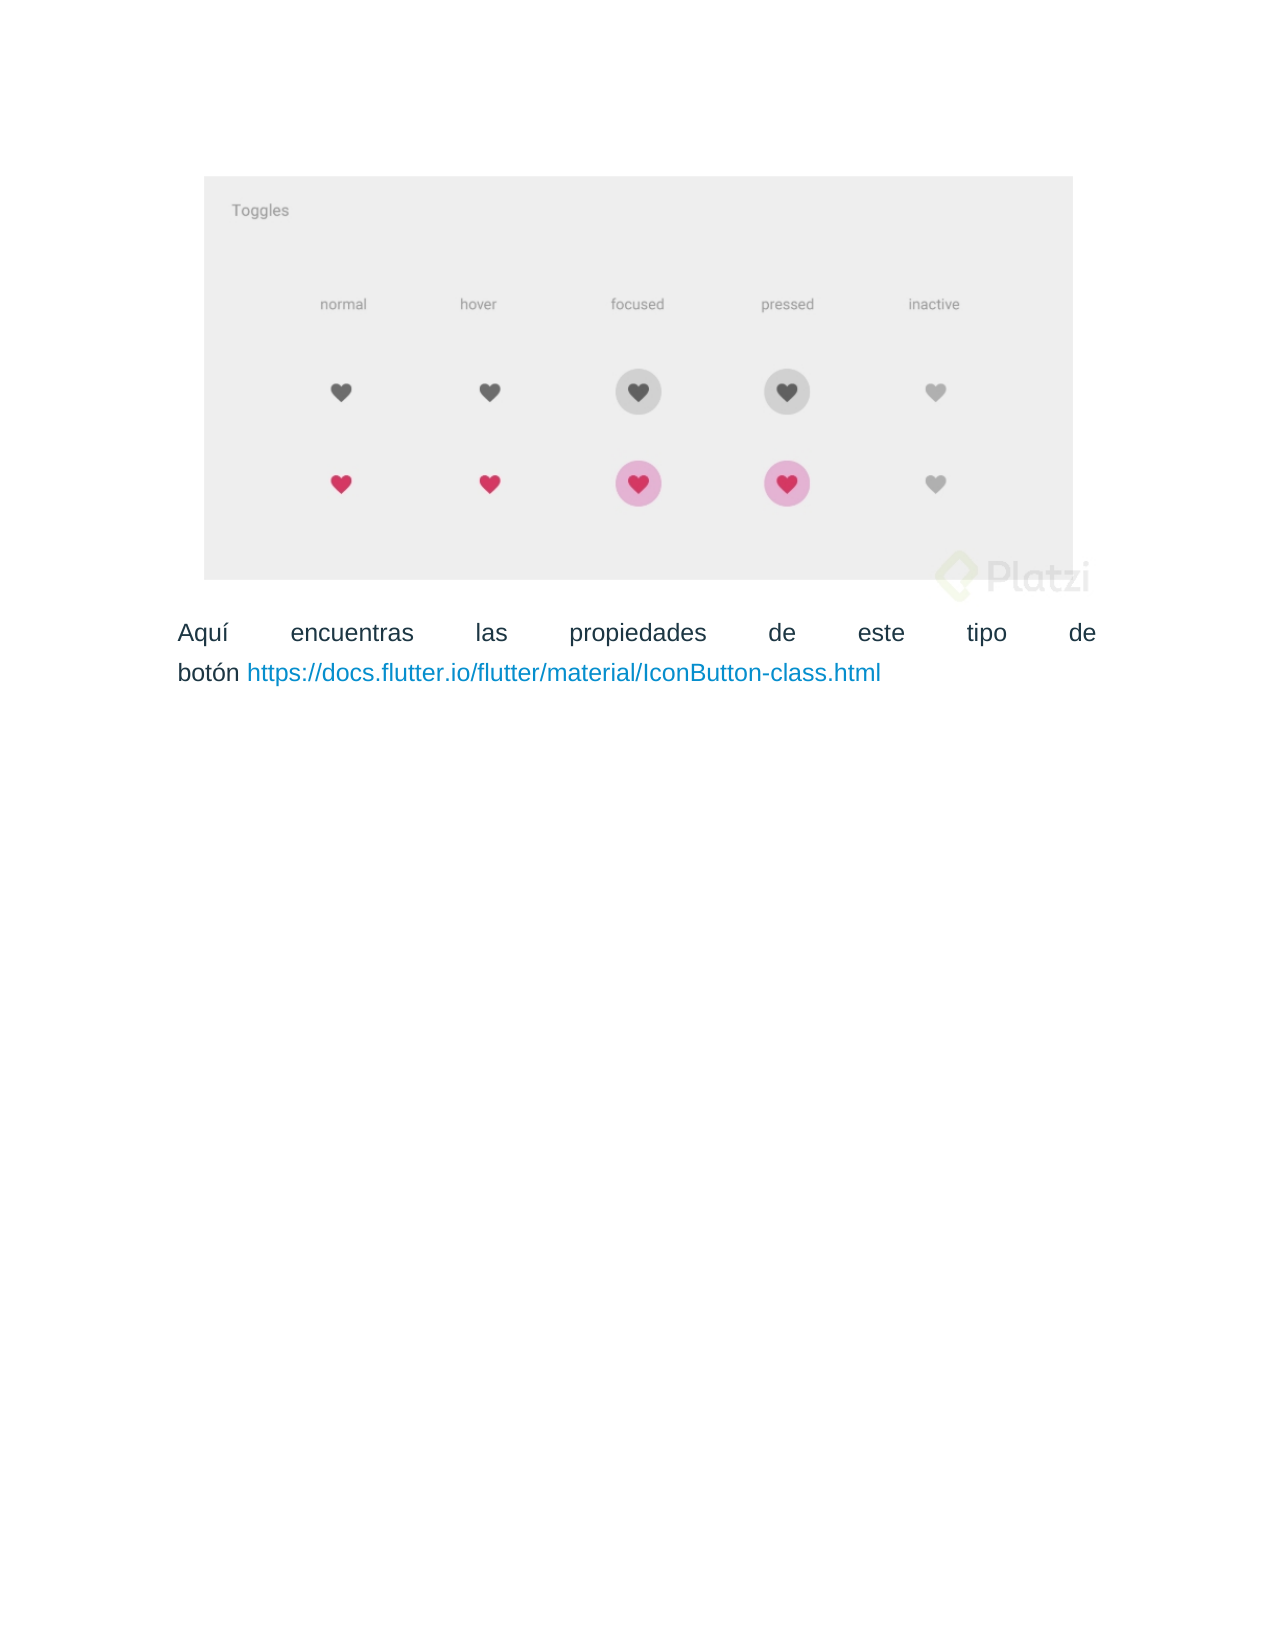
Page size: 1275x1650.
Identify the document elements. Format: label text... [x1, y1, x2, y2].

picture [177, 147, 1098, 607]
text Aquí encuentras las propiedades de este tipo de botón https://docs.flutter.io/flutter/material/IconButton-class.html [177, 607, 1098, 686]
